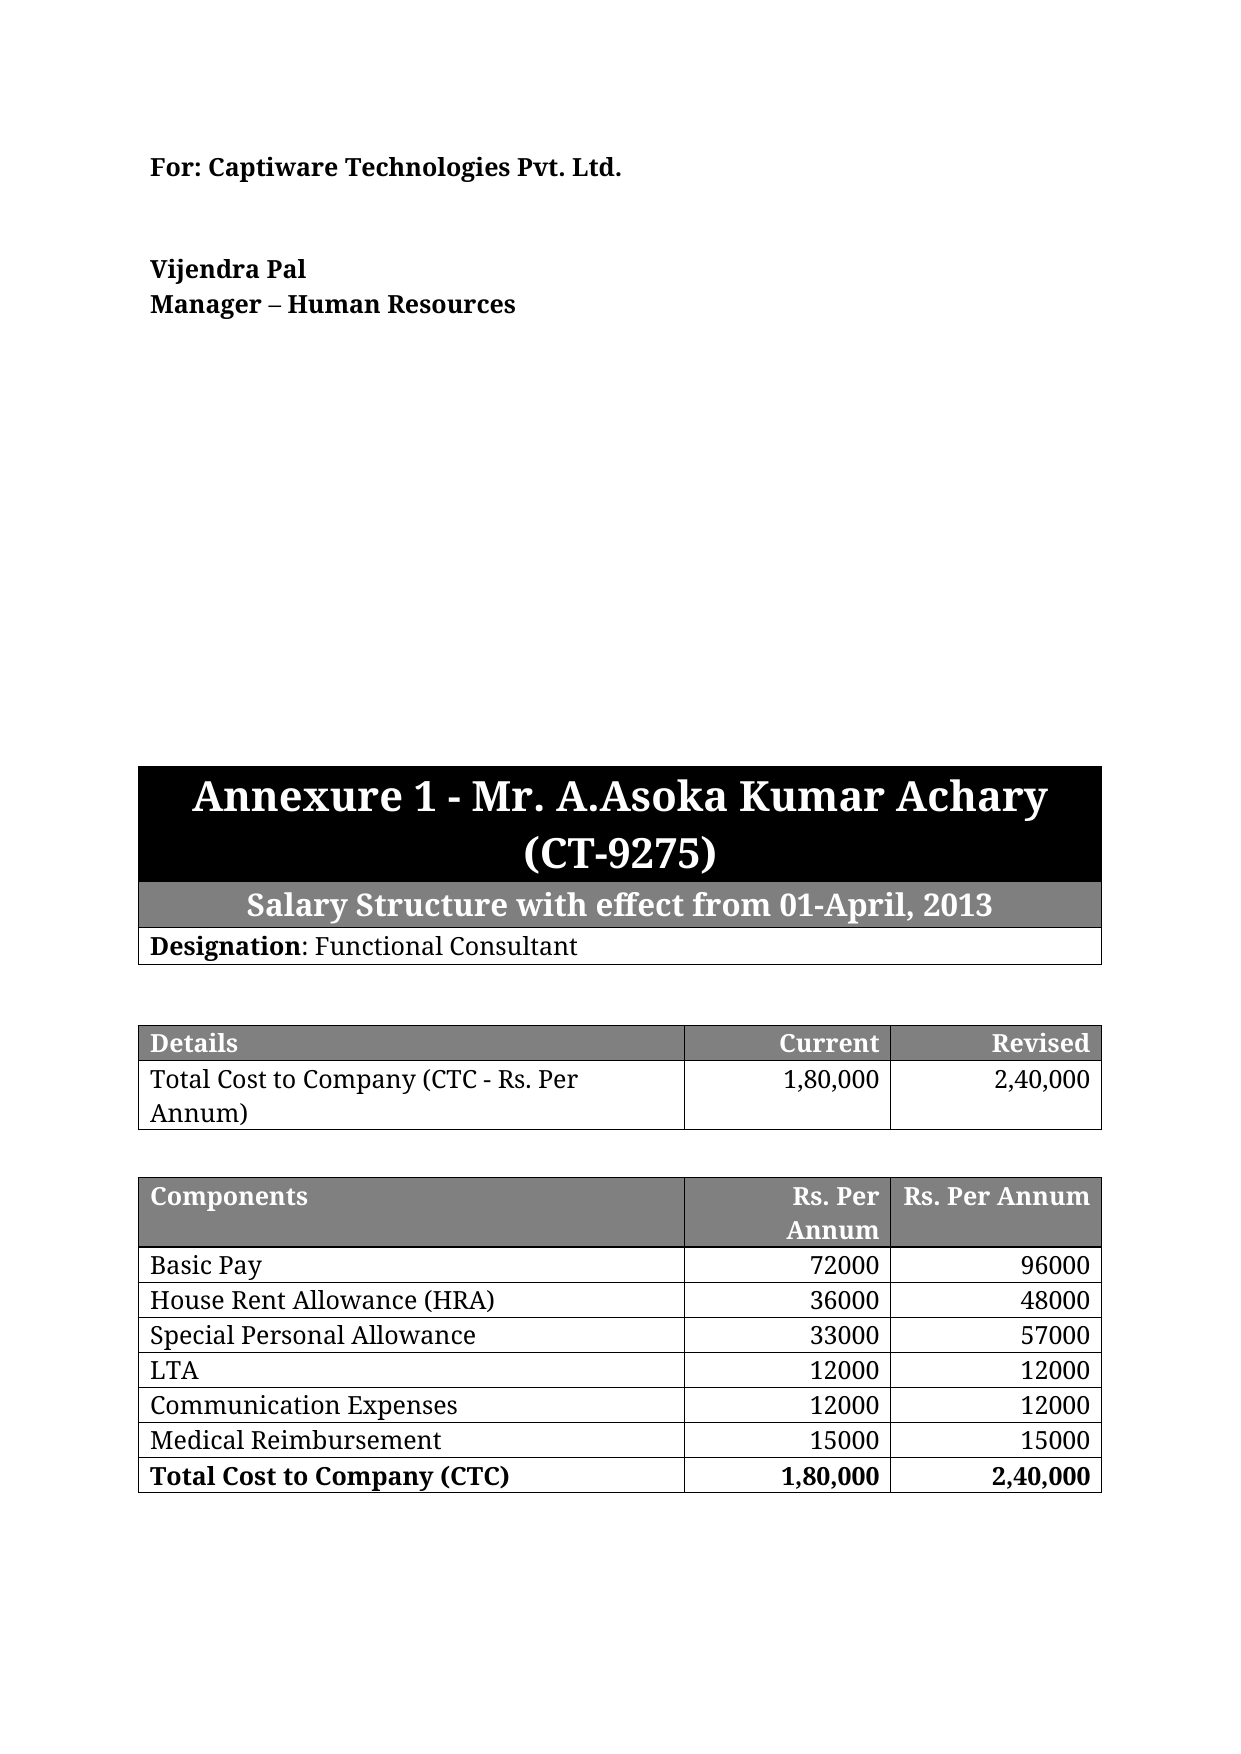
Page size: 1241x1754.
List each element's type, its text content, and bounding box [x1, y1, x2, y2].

table_cell 15000 [891, 1423, 1101, 1457]
table_cell 12000 [685, 1353, 890, 1387]
table_header Revised [891, 1026, 1101, 1060]
table_cell Medical Reimbursement [139, 1423, 684, 1457]
table_header Annexure 1 - Mr. A.Asoka Kumar Achary (CT-9275) [139, 767, 1101, 881]
table_cell Salary Structure with effect from 01-April, 2013 [139, 882, 1101, 927]
table_cell 96000 [891, 1248, 1101, 1282]
table_header Details [139, 1026, 684, 1060]
table_cell 12000 [891, 1388, 1101, 1422]
table_cell 48000 [891, 1283, 1101, 1317]
table_cell Designation: Functional Consultant [139, 928, 1101, 964]
table_cell 15000 [685, 1423, 890, 1457]
table_cell 33000 [685, 1318, 890, 1352]
table_cell Basic Pay [139, 1248, 684, 1282]
table_cell 36000 [685, 1283, 890, 1317]
table_cell 72000 [685, 1248, 890, 1282]
table_cell 2,40,000 [891, 1061, 1101, 1129]
table_cell House Rent Allowance (HRA) [139, 1283, 684, 1317]
table_header Rs. Per Annum [685, 1178, 890, 1246]
table_header Rs. Per Annum [891, 1178, 1101, 1246]
text For: Captiware Technologies Pvt. Ltd. [150, 150, 1090, 184]
table_header Current [685, 1026, 890, 1060]
text Vijendra Pal [150, 252, 1090, 286]
table_cell 12000 [685, 1388, 890, 1422]
table_cell Total Cost to Company (CTC - Rs. Per Annum) [139, 1061, 684, 1129]
table_cell 1,80,000 [685, 1458, 890, 1492]
table_cell 2,40,000 [891, 1458, 1101, 1492]
table_cell 57000 [891, 1318, 1101, 1352]
table_cell Special Personal Allowance [139, 1318, 684, 1352]
table_cell 12000 [891, 1353, 1101, 1387]
table_cell LTA [139, 1353, 684, 1387]
table_cell Total Cost to Company (CTC) [139, 1458, 684, 1492]
table_header Components [139, 1178, 684, 1246]
text Manager – Human Resources [150, 286, 1090, 320]
table_cell 1,80,000 [685, 1061, 890, 1129]
table_cell Communication Expenses [139, 1388, 684, 1422]
